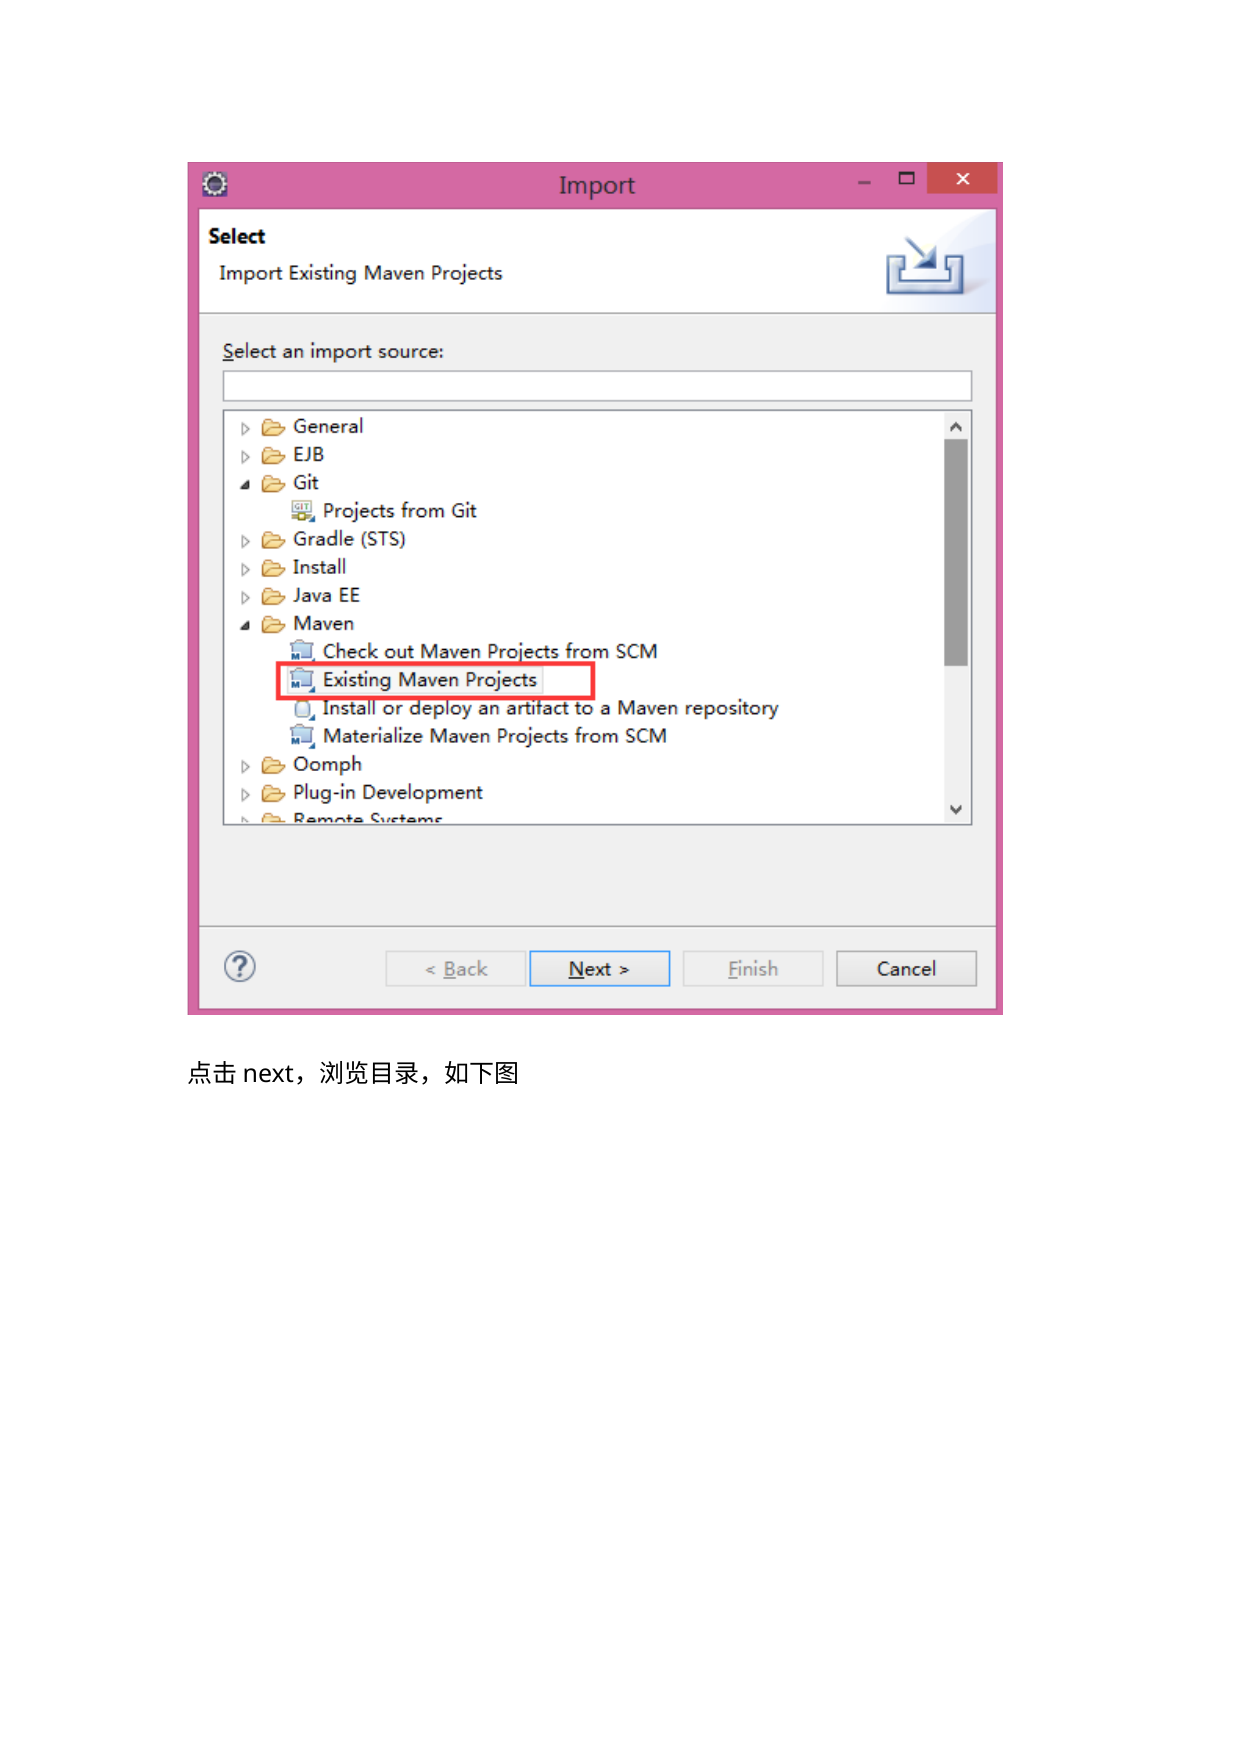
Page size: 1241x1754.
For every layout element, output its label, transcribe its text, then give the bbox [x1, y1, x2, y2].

picture [187, 162, 1003, 1015]
text 点击next，浏览目录，如下图 [187, 1039, 1053, 1104]
